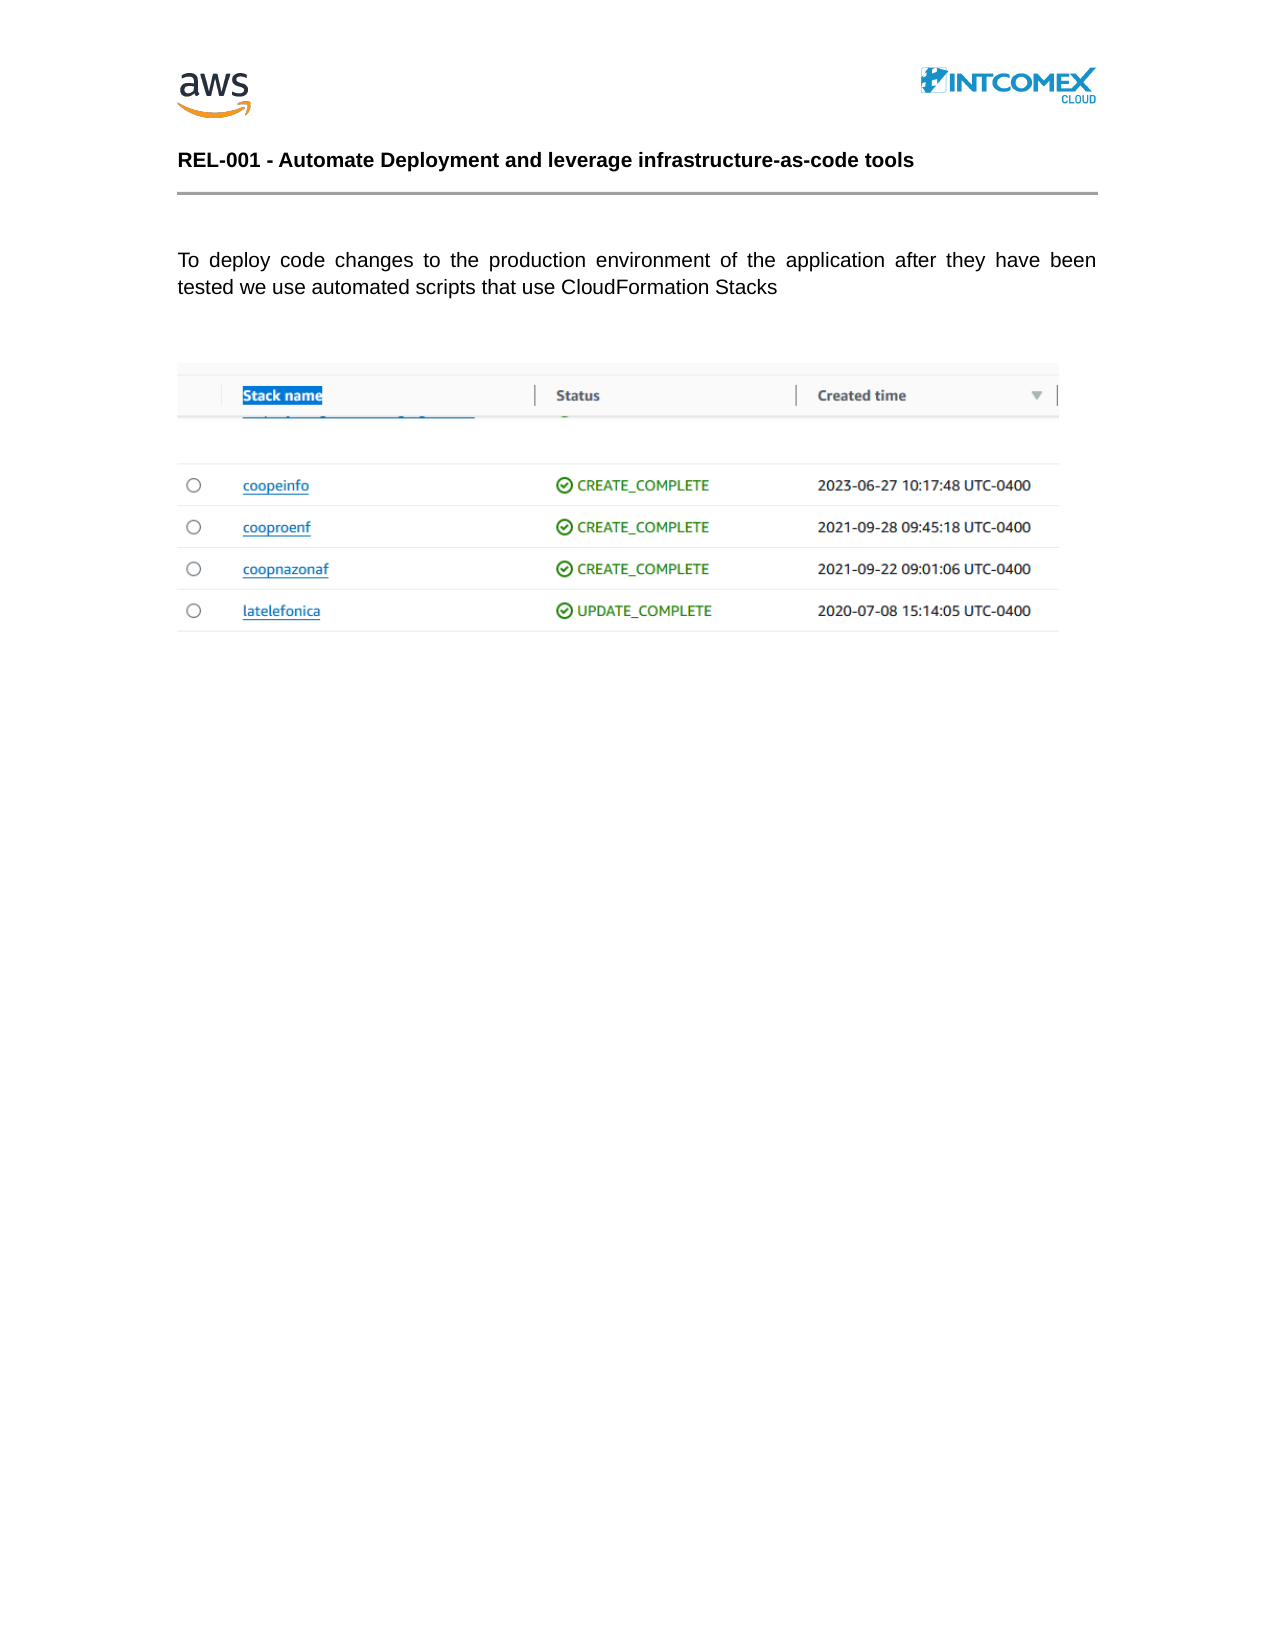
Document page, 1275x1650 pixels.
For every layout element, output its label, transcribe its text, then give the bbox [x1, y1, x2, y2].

picture [920, 63, 1098, 109]
text REL-001 - Automate Deployment and leverage infrastructure-as-code tools [177, 148, 1098, 172]
picture [177, 73, 251, 118]
text To deploy code changes to the production environment of the application after they have been tested we use automated scripts that use CloudFormation Stacks [177, 248, 1098, 299]
